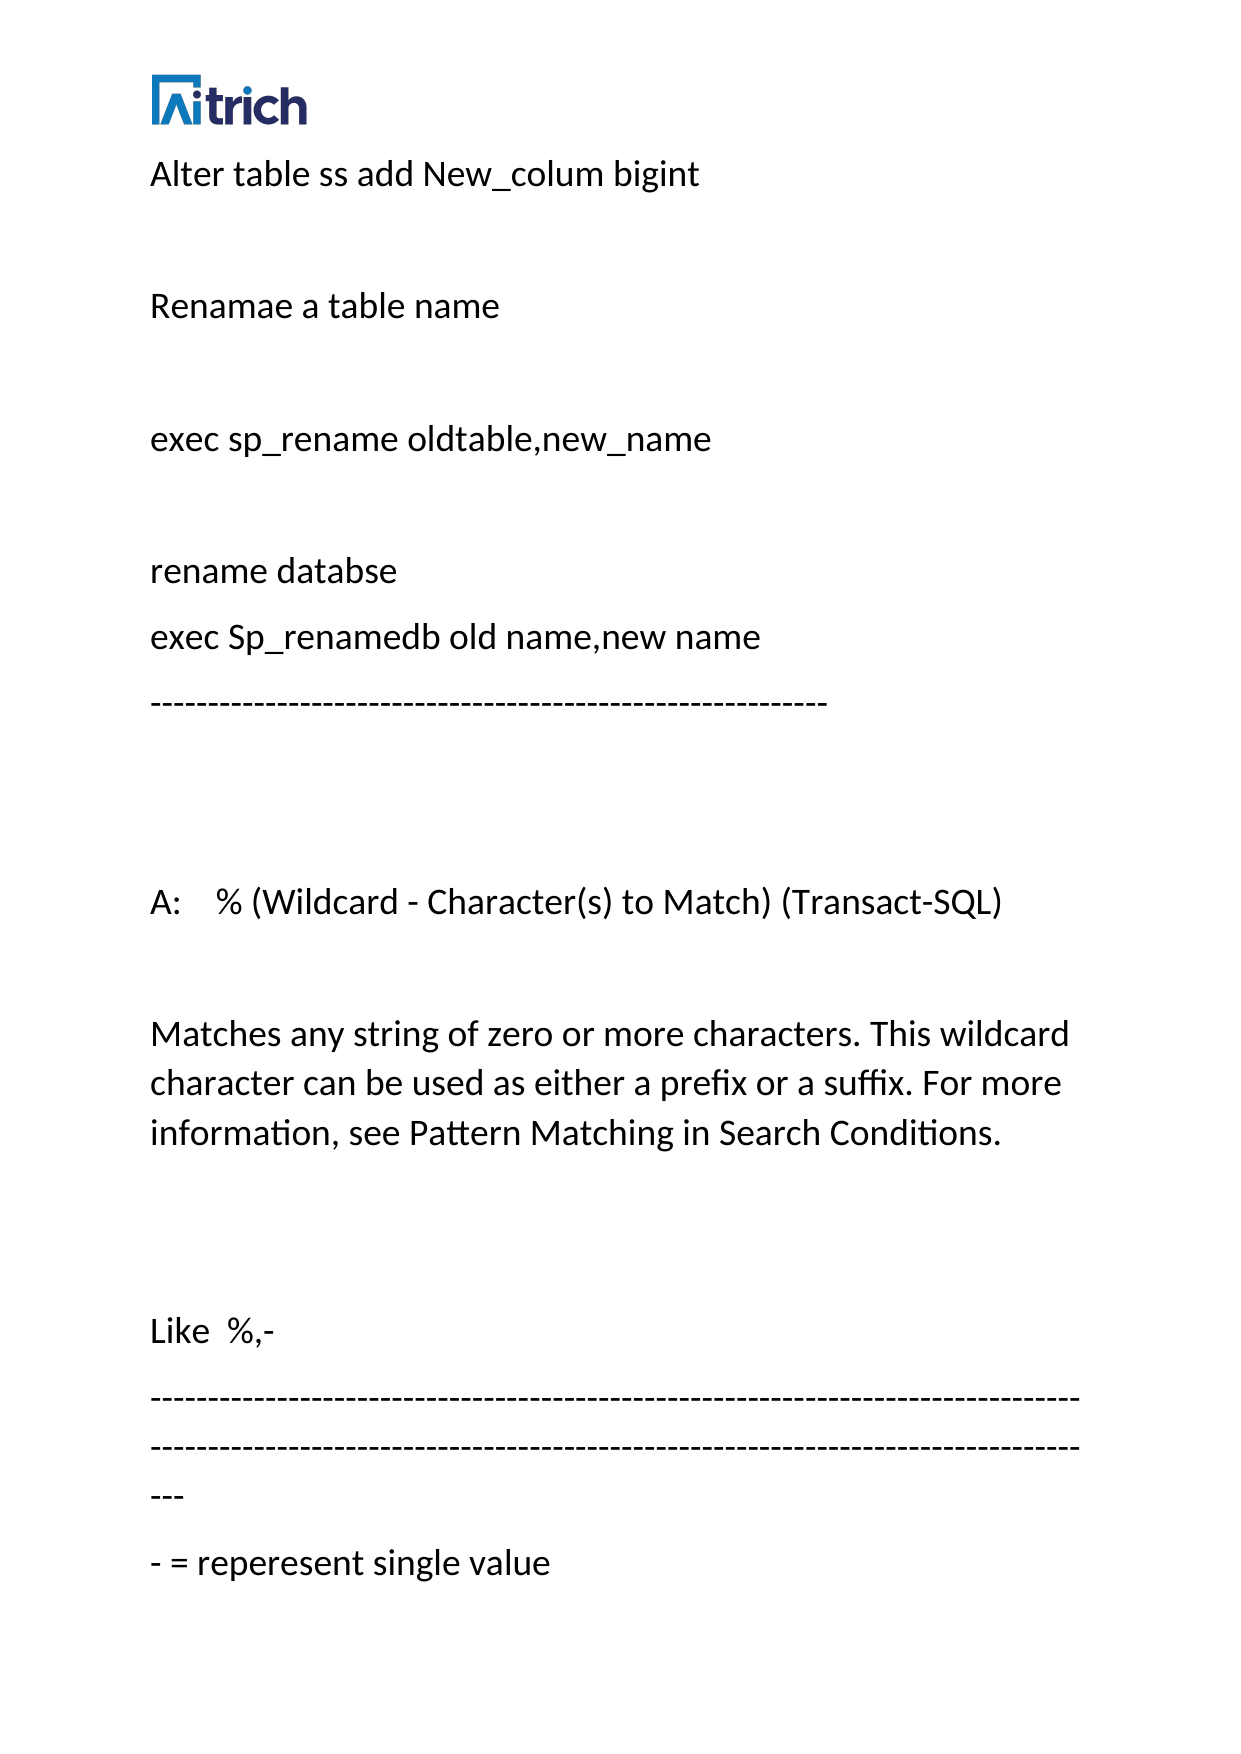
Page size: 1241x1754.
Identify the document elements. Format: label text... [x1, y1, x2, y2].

text Alter table ss add New_colum bigint [150, 150, 1090, 196]
text - = reperesent single value [150, 1538, 1090, 1584]
text exec sp_rename oldtable,new_name [150, 414, 1090, 460]
text rename databse [150, 547, 1090, 593]
text Like %,- [150, 1307, 1090, 1353]
text exec Sp_renamedb old name,new name [150, 613, 1090, 659]
text --------------------------------------------------------------------------------------------------------------------------------------------------------------------- [150, 1373, 1090, 1518]
text Renamae a table name [150, 282, 1090, 328]
text A: % (Wildcard - Character(s) to Match) (Transact-SQL) [150, 878, 1090, 923]
text Matches any string of zero or more characters. This wildcard character can be used as either a prefix or a suffix. For more information, see Pattern Matching in Search Conditions. [150, 1010, 1090, 1155]
picture [150, 73, 308, 126]
text ----------------------------------------------------------- [150, 679, 1090, 725]
